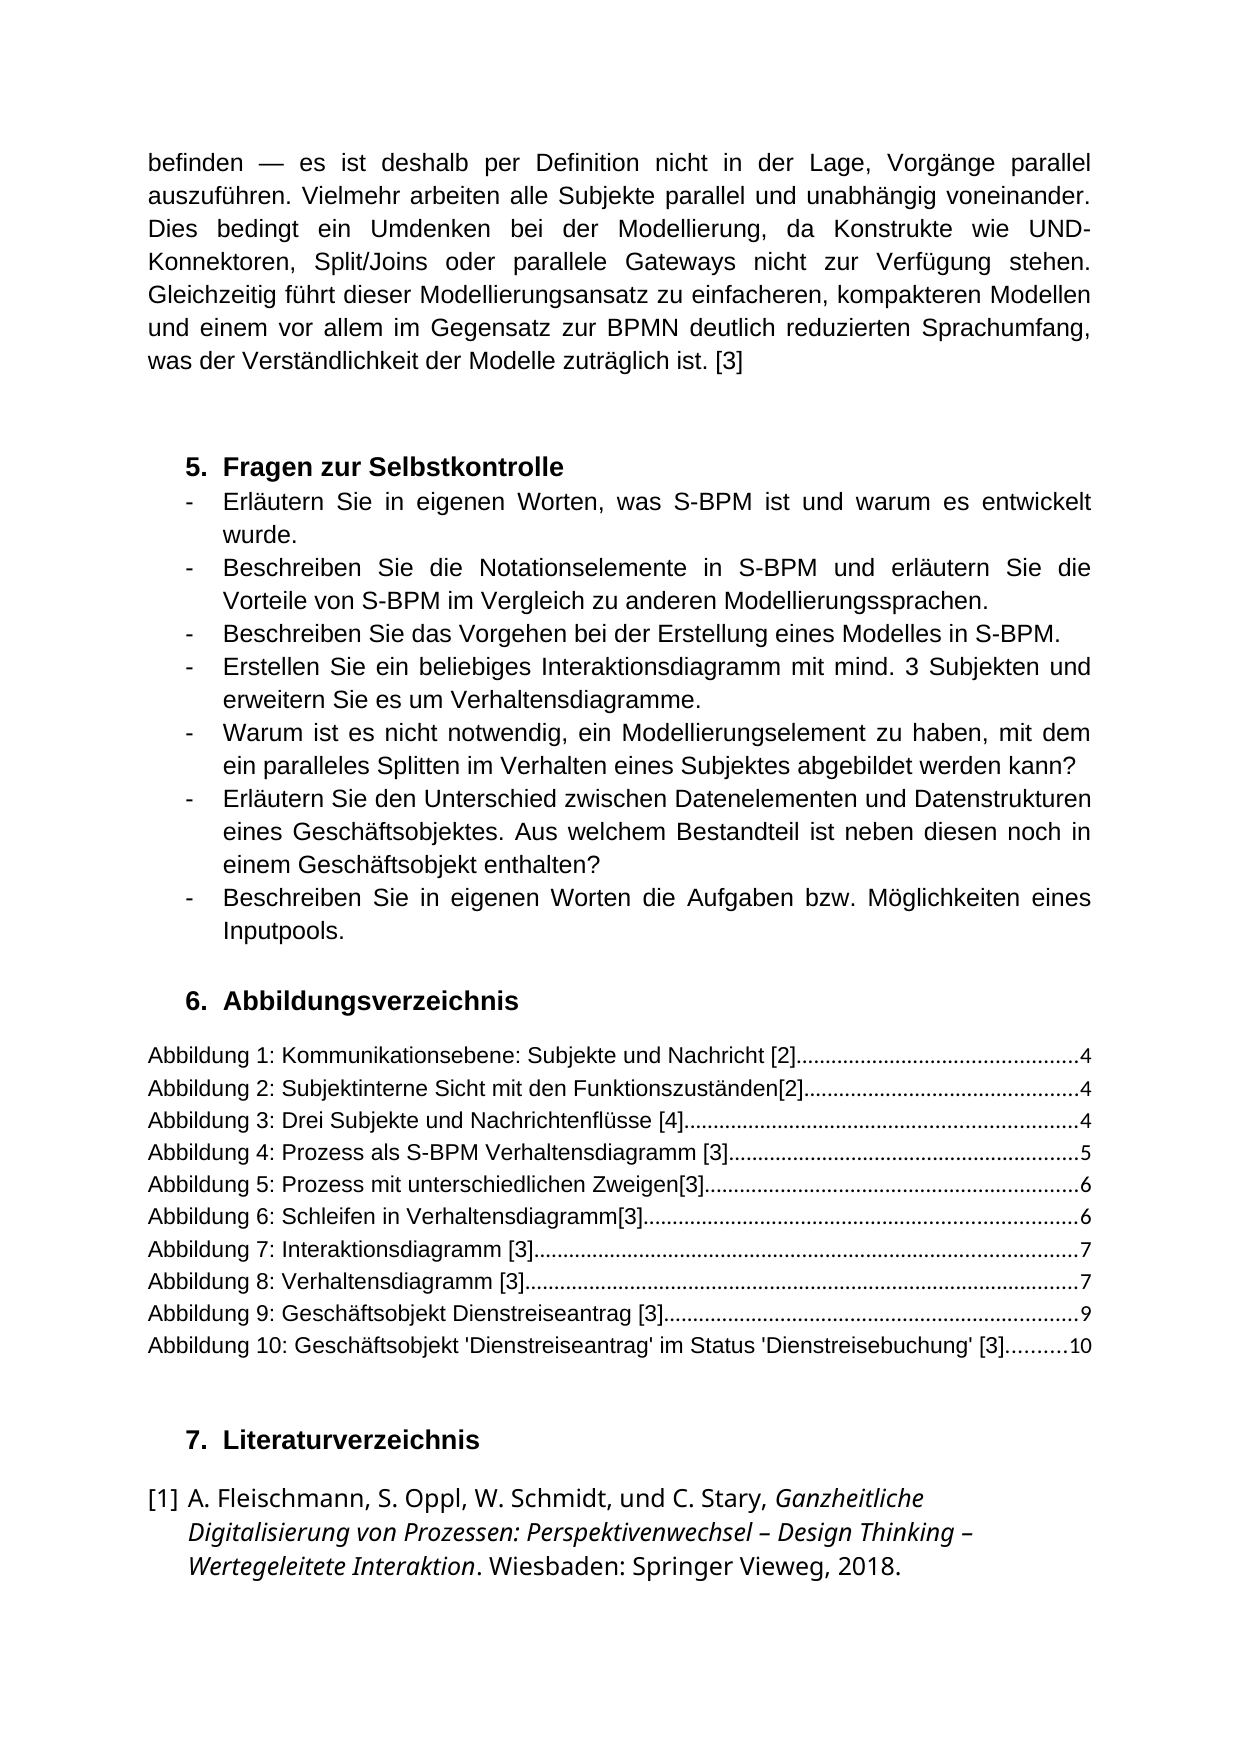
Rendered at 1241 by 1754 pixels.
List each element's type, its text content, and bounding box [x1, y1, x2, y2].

text Abbildung 8: Verhaltensdiagramm [3] 7 [148, 1267, 1093, 1295]
text Abbildung 4: Prozess als S-BPM Verhaltensdiagramm [3] 5 [148, 1138, 1093, 1166]
list Abbildungsverzeichnis [185, 985, 1093, 1016]
text Abbildung 3: Drei Subjekte und Nachrichtenflüsse [4] 4 [148, 1106, 1093, 1134]
list Erläutern Sie in eigenen Worten, was S-BPM ist und warum es entwickelt wurde. [185, 487, 1093, 548]
list Beschreiben Sie in eigenen Worten die Aufgaben bzw. Möglichkeiten eines Inputpools. [185, 883, 1093, 944]
text Abbildung 10: Geschäftsobjekt 'Dienstreiseantrag' im Status 'Dienstreisebuchung' [3] 10 [148, 1331, 1093, 1359]
text Abbildung 5: Prozess mit unterschiedlichen Zweigen[3] 6 [148, 1170, 1093, 1198]
text [1] A. Fleischmann, S. Oppl, W. Schmidt, und C. Stary, Ganzheitliche Digitalisierung von Prozessen: Perspektivenwechsel – Design Thinking – Wertegeleitete Interaktion. Wiesbaden: Springer Vieweg, 2018. [148, 1481, 1093, 1583]
list Literaturverzeichnis [185, 1424, 1093, 1455]
list Erläutern Sie den Unterschied zwischen Datenelementen und Datenstrukturen eines Geschäftsobjektes. Aus welchem Bestandteil ist neben diesen noch in einem Geschäftsobjekt enthalten? [185, 784, 1093, 878]
text Abbildung 9: Geschäftsobjekt Dienstreiseantrag [3] 9 [148, 1299, 1093, 1327]
text Abbildung 7: Interaktionsdiagramm [3] 7 [148, 1235, 1093, 1263]
text Abbildung 6: Schleifen in Verhaltensdiagramm[3] 6 [148, 1202, 1093, 1231]
list Beschreiben Sie die Notationselemente in S-BPM und erläutern Sie die Vorteile von S-BPM im Vergleich zu anderen Modellierungssprachen. [185, 553, 1093, 614]
text Abbildung 1: Kommunikationsebene: Subjekte und Nachricht [2] 4 [148, 1042, 1093, 1069]
list Fragen zur Selbstkontrolle [185, 451, 1093, 482]
text Abbildung 2: Subjektinterne Sicht mit den Funktionszuständen[2] 4 [148, 1074, 1093, 1102]
list Beschreiben Sie das Vorgehen bei der Erstellung eines Modelles in S-BPM. [185, 619, 1093, 647]
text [148, 148, 1093, 374]
list Warum ist es nicht notwendig, ein Modellierungselement zu haben, mit dem ein paralleles Splitten im Verhalten eines Subjektes abgebildet werden kann? [185, 718, 1093, 779]
list Erstellen Sie ein beliebiges Interaktionsdiagramm mit mind. 3 Subjekten und erweitern Sie es um Verhaltensdiagramme. [185, 652, 1093, 713]
